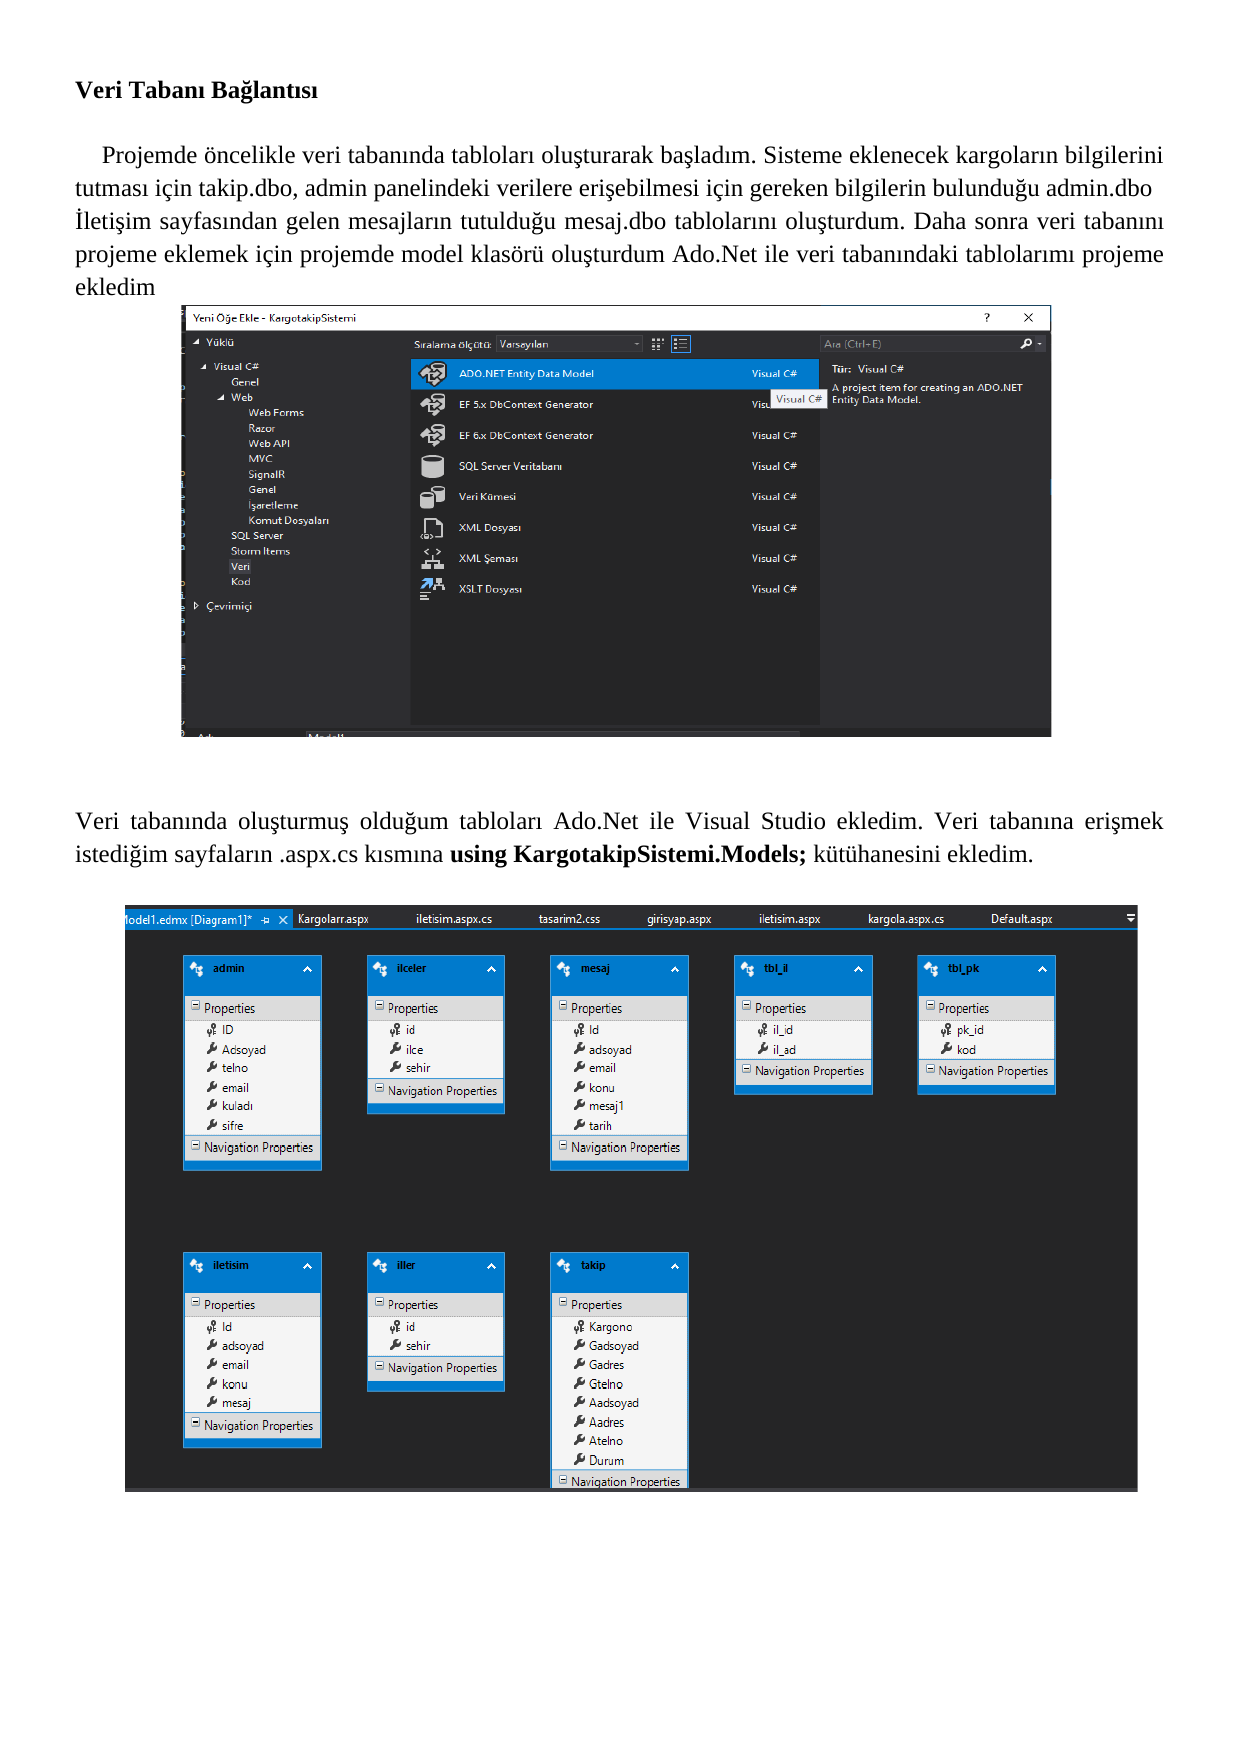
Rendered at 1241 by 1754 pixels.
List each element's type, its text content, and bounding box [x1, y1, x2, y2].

text Veri tabanında oluşturmuş olduğum tabloları Ado.Net ile Visual Studio ekledim. Veri tabanına erişmek istediğim sayfaların .aspx.cs kısmına using KargotakipSistemi.Models; kütühanesini ekledim. [75, 806, 1165, 868]
text Veri Tabanı Bağlantısı [75, 75, 1165, 104]
picture [181, 305, 1052, 737]
text İletişim sayfasından gelen mesajların tutulduğu mesaj.dbo tablolarını oluşturdum. Daha sonra veri tabanını projeme eklemek için projemde model klasörü oluşturdum Ado.Net ile veri tabanındaki tablolarımı projeme ekledim [75, 206, 1165, 301]
text Projemde öncelikle veri tabanında tabloları oluşturarak başladım. Sisteme eklenecek kargoların bilgilerini tutması için takip.dbo, admin panelindeki verilere erişebilmesi için gereken bilgilerin bulunduğu admin.dbo [75, 140, 1165, 202]
picture [125, 905, 1138, 1492]
